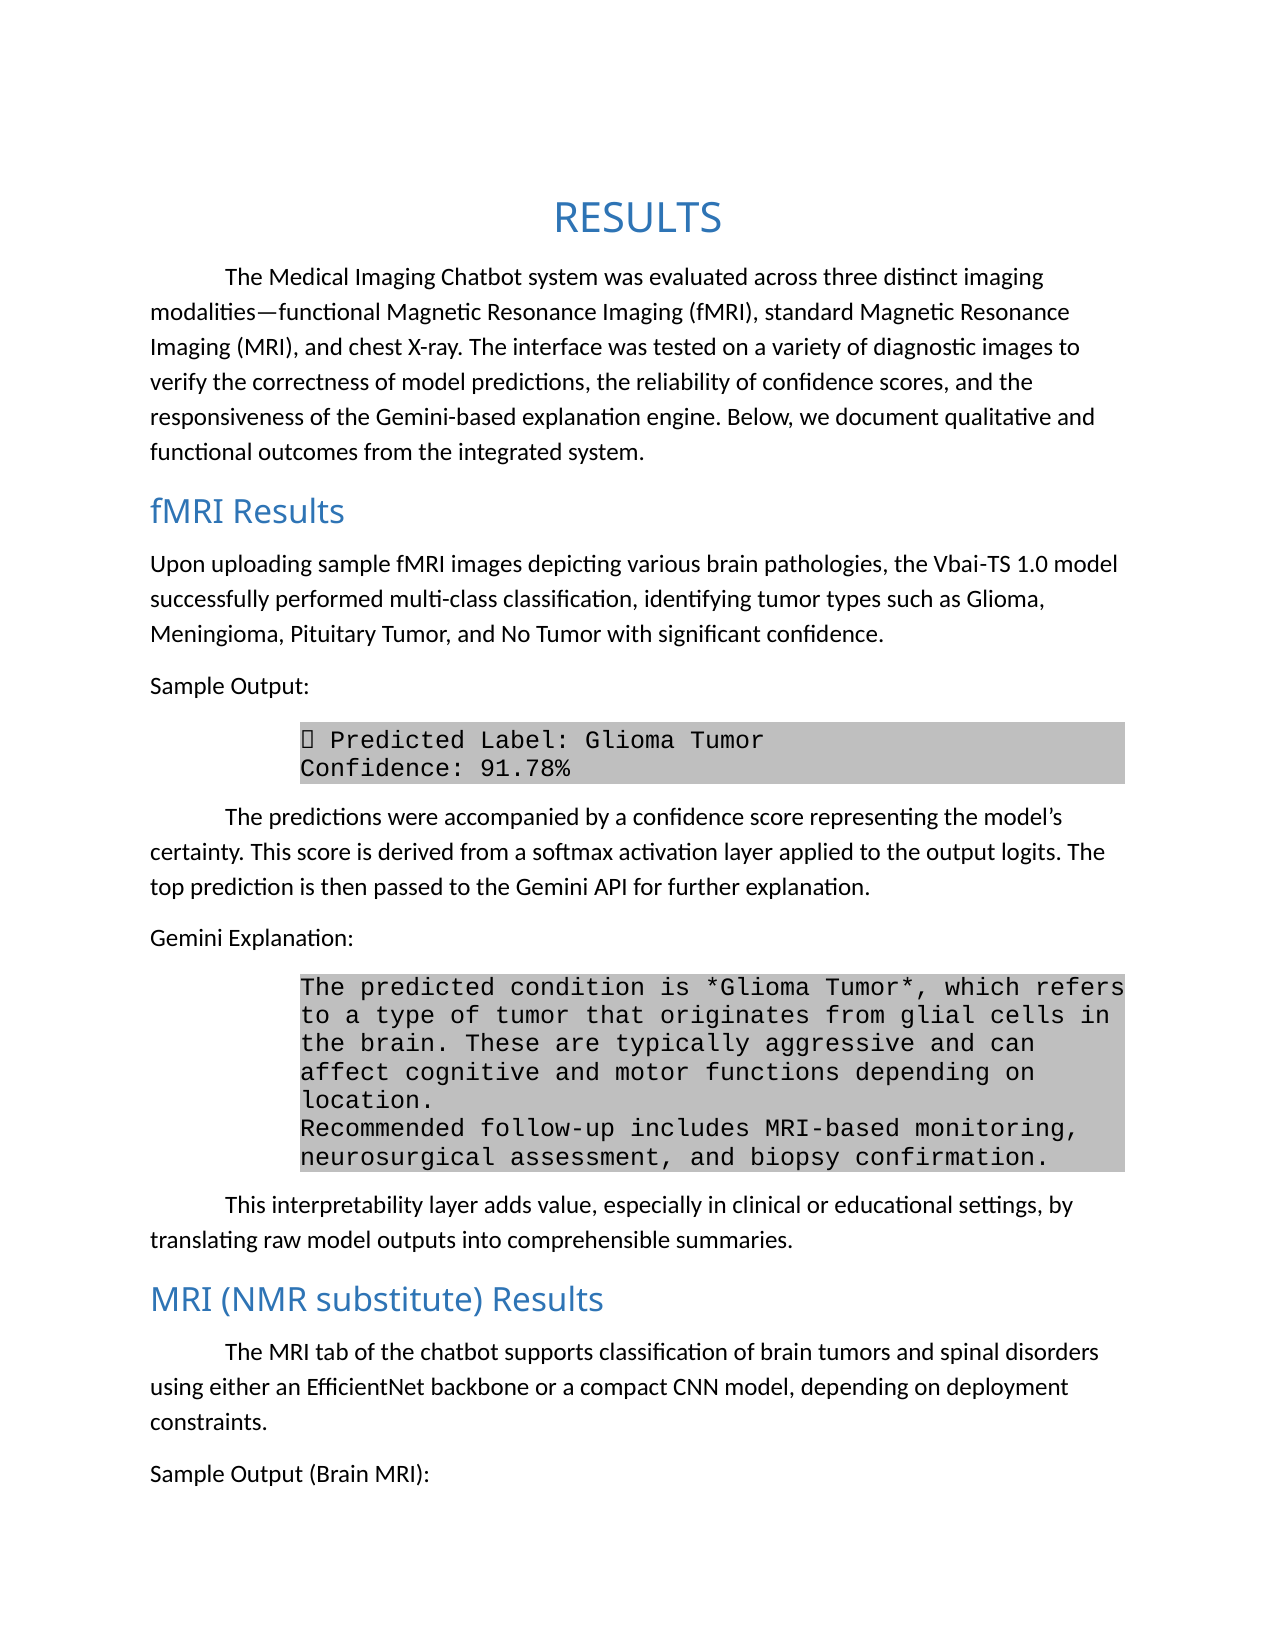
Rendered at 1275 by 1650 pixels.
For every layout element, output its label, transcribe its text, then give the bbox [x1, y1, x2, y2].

text Sample Output (Brain MRI): [150, 1458, 1125, 1488]
subtitle fMRI Results [150, 488, 1125, 533]
text The MRI tab of the chatbot supports classification of brain tumors and spinal disorders using either an EfficientNet backbone or a compact CNN model, depending on deployment constraints. [150, 1336, 1125, 1437]
text The Medical Imaging Chatbot system was evaluated across three distinct imaging modalities—functional Magnetic Resonance Imaging (fMRI), standard Magnetic Resonance Imaging (MRI), and chest X-ray. The interface was tested on a variety of diagnostic images to verify the correctness of model predictions, the reliability of confidence scores, and the responsiveness of the Gemini-based explanation engine. Below, we document qualitative and functional outcomes from the integrated system. [150, 261, 1125, 467]
subtitle MRI (NMR substitute) Results [150, 1276, 1125, 1321]
text The predictions were accompanied by a confidence score representing the model’s certainty. This score is derived from a softmax activation layer applied to the output logits. The top prediction is then passed to the Gemini API for further explanation. [150, 801, 1125, 901]
text Confidence: 91.78% [300, 756, 1125, 784]
text Upon uploading sample fMRI images depicting various brain pathologies, the Vbai-TS 1.0 model successfully performed multi-class classification, identifying tumor types such as Glioma, Meningioma, Pituitary Tumor, and No Tumor with significant confidence. [150, 548, 1125, 649]
text This interpretability layer adds value, especially in clinical or educational settings, by translating raw model outputs into comprehensible summaries. [150, 1189, 1125, 1255]
text 🧠 Predicted Label: Glioma Tumor [300, 722, 1125, 756]
subtitle RESULTS [150, 187, 1125, 244]
text Recommended follow-up includes MRI-based monitoring, neurosurgical assessment, and biopsy confirmation. [300, 1116, 1125, 1172]
text The predicted condition is *Glioma Tumor*, which refers to a type of tumor that originates from glial cells in the brain. These are typically aggressive and can affect cognitive and motor functions depending on location. [300, 974, 1125, 1116]
text Gemini Explanation: [150, 922, 1125, 953]
text Sample Output: [150, 670, 1125, 700]
